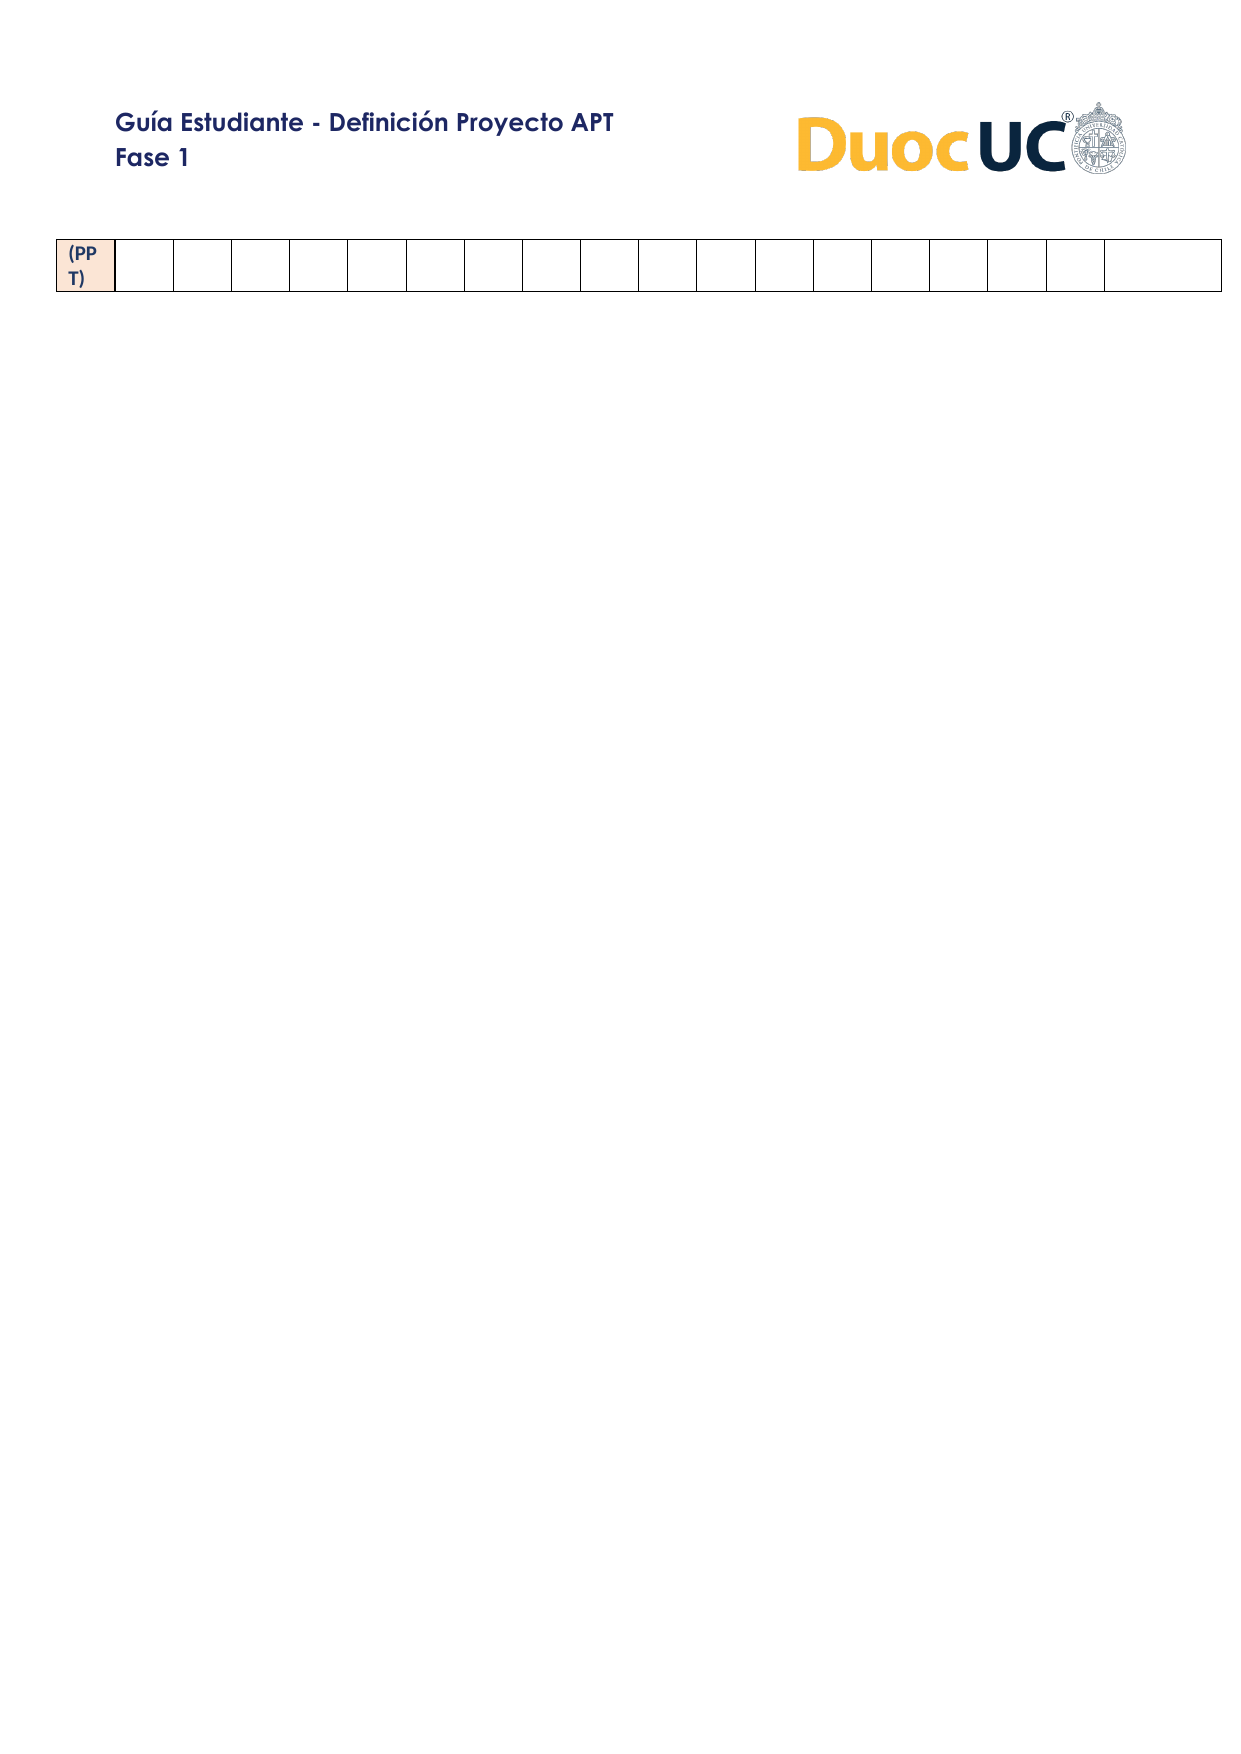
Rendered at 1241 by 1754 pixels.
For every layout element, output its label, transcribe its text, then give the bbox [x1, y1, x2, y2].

picture [798, 102, 1126, 174]
table_cell [697, 240, 755, 291]
table_cell [872, 240, 929, 291]
table_cell [581, 240, 638, 291]
table_cell [523, 240, 580, 291]
table_cell [988, 240, 1046, 291]
table_cell [174, 240, 231, 291]
table_cell X [1047, 240, 1104, 291]
table_cell [756, 240, 813, 291]
table_cell [639, 240, 696, 291]
table_cell [290, 240, 347, 291]
table_cell [232, 240, 289, 291]
table_cell [407, 240, 464, 291]
table_cell [465, 240, 522, 291]
table_cell X [1105, 240, 1221, 291]
table_cell [116, 240, 173, 291]
table_cell Presentación Final (PPT) [57, 240, 114, 291]
table_cell [814, 240, 871, 291]
table_cell [930, 240, 987, 291]
table_cell [348, 240, 406, 291]
